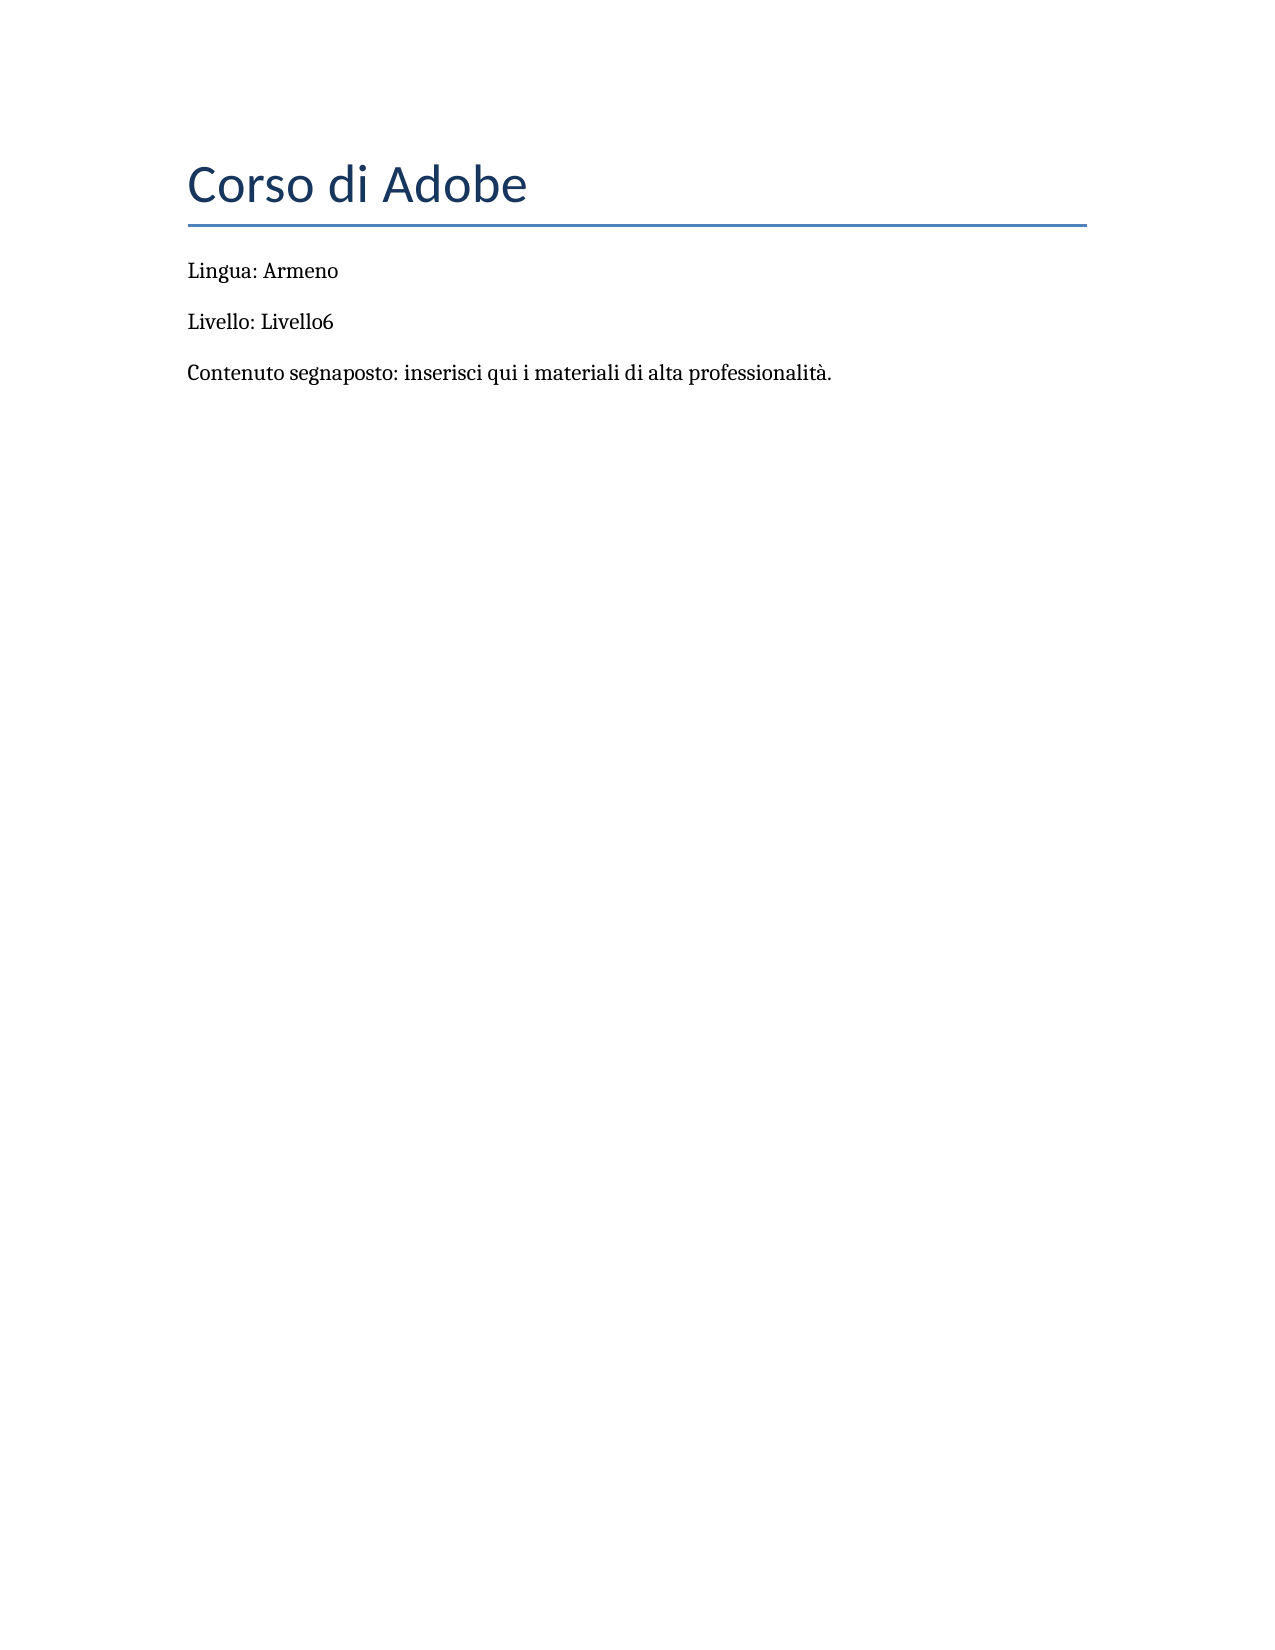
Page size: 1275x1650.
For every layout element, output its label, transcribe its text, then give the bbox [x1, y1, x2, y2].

text Contenuto segnaposto: inserisci qui i materiali di alta professionalità. [187, 360, 1087, 386]
title Corso di Adobe [187, 150, 1087, 227]
text Lingua: Armeno [187, 258, 1087, 284]
text Livello: Livello6 [187, 309, 1087, 335]
